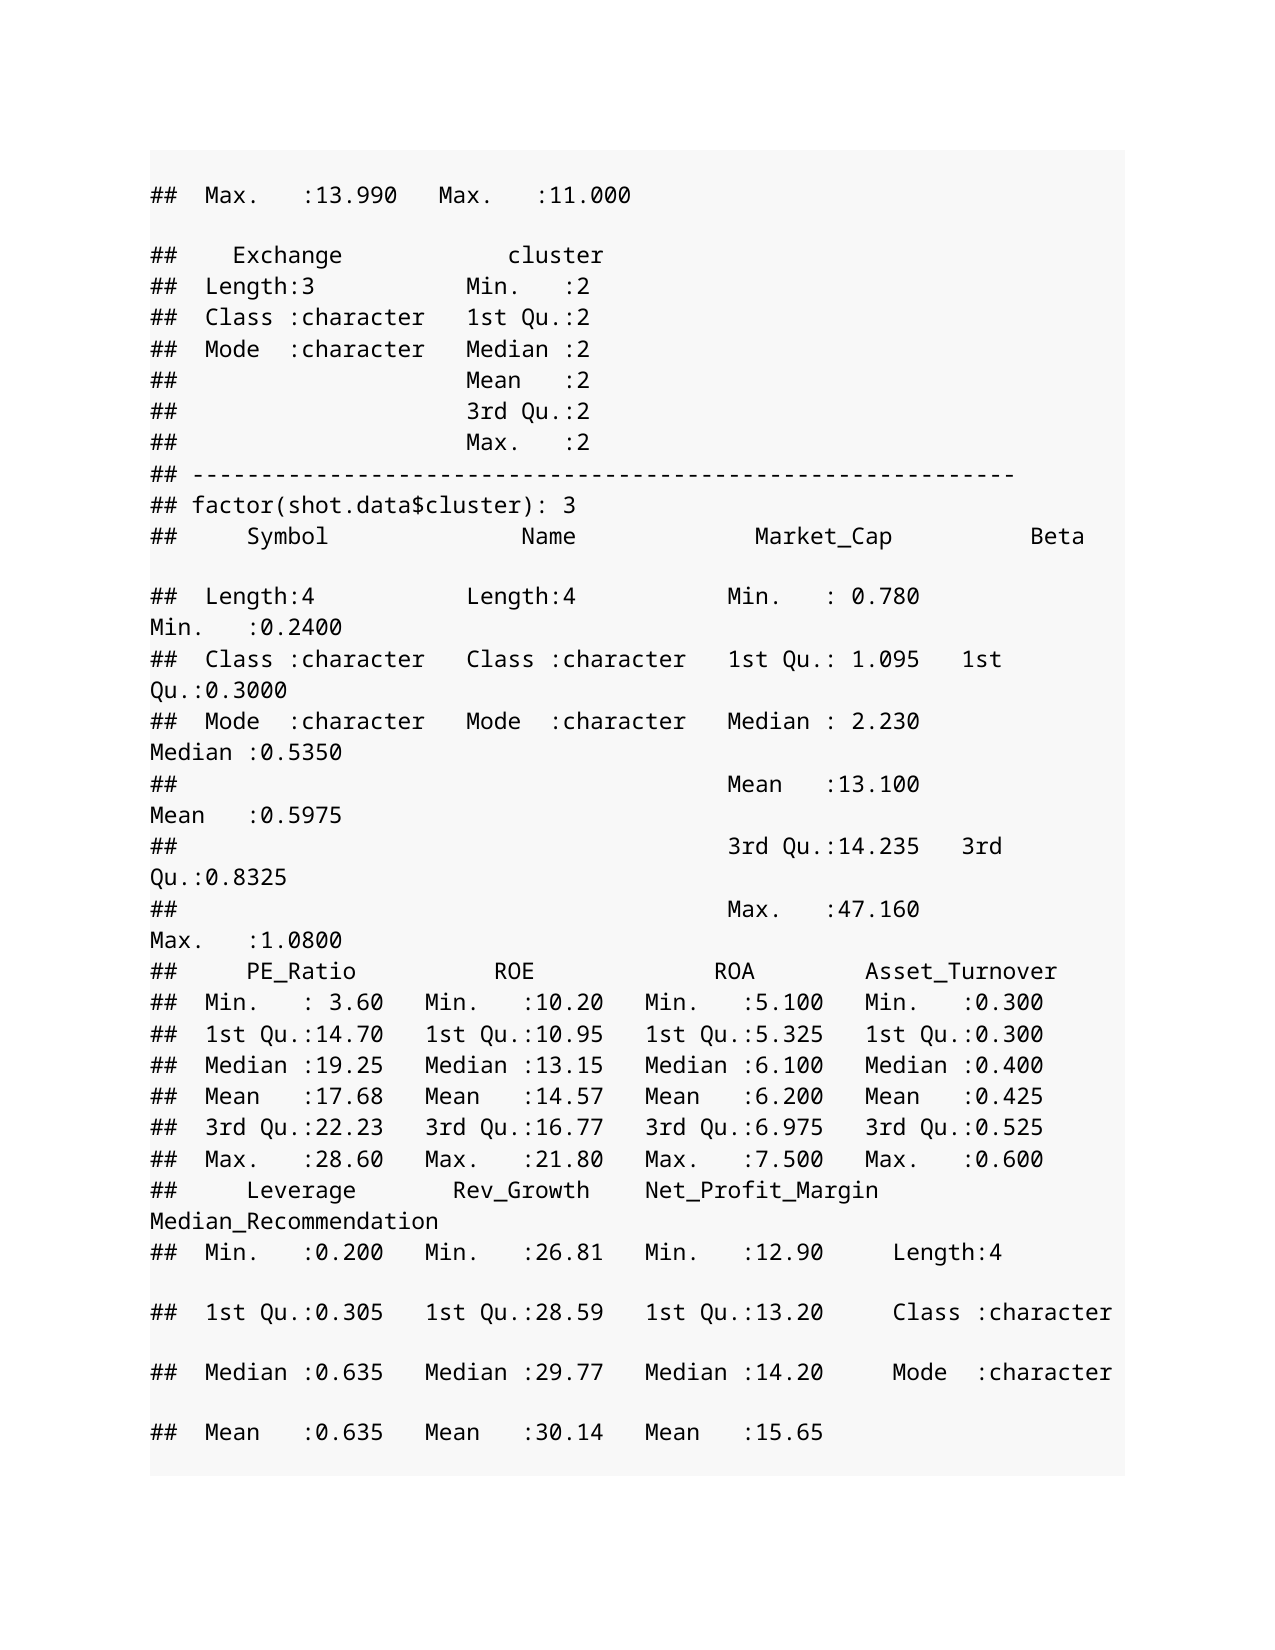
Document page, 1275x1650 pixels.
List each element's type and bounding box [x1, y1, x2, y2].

text [150, 150, 1125, 1476]
